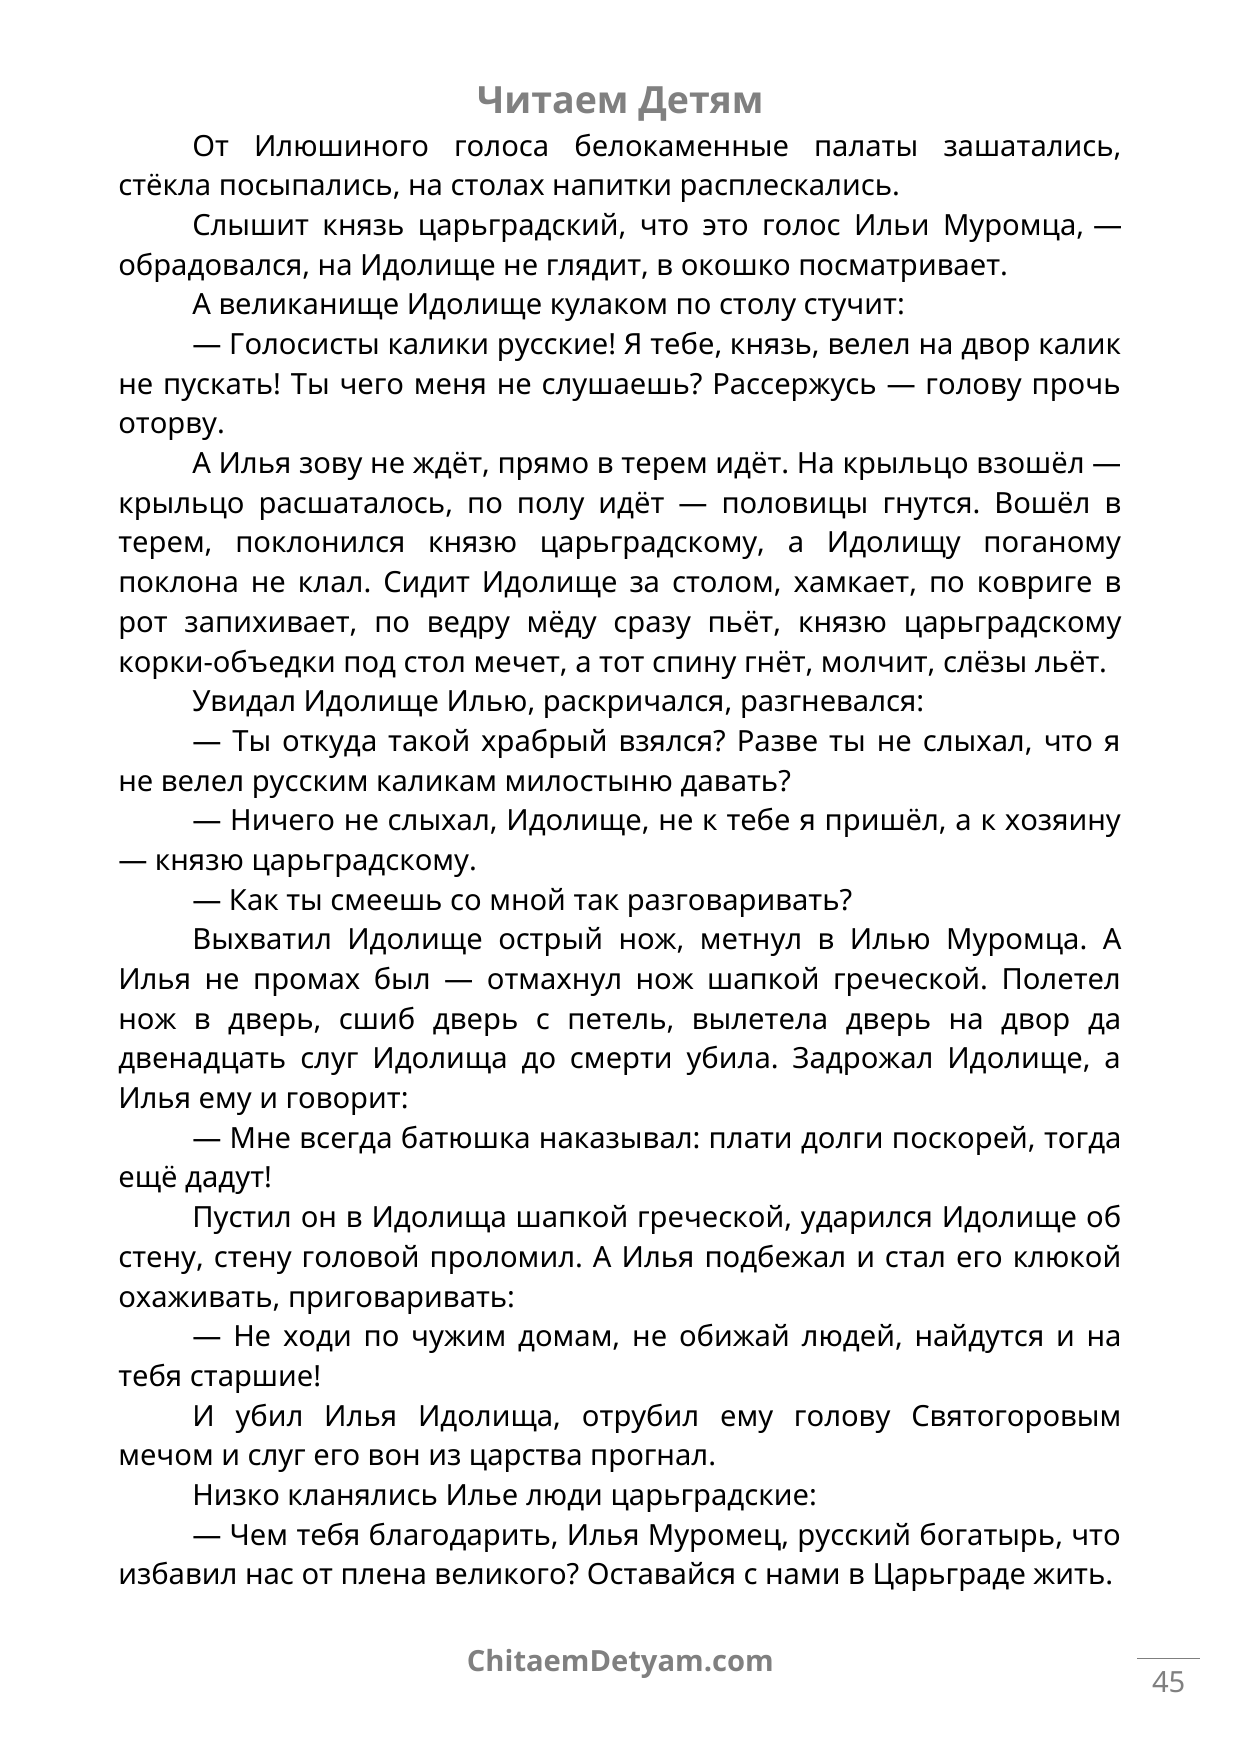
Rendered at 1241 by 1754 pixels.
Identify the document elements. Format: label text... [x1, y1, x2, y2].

text Пустил он в Идолища шапкой греческой, ударился Идолище об стену, стену головой проломил. А Илья подбежал и стал его клюкой охаживать, приговаривать: [118, 1196, 1122, 1316]
text — Как ты смеешь со мной так разговаривать? [118, 879, 1122, 919]
text — Чем тебя благодарить, Илья Муромец, русский богатырь, что избавил нас от плена великого? Оставайся с нами в Царьграде жить. [118, 1514, 1122, 1593]
text Низко кланялись Илье люди царьградские: [118, 1474, 1122, 1514]
text От Илюшиного голоса белокаменные палаты зашатались, стёкла посыпались, на столах напитки расплескались. [118, 125, 1122, 204]
text А великанище Идолище кулаком по столу стучит: [118, 284, 1122, 323]
text Увидал Идолище Илью, раскричался, разгневался: [118, 681, 1122, 720]
text — Ничего не слыхал, Идолище, не к тебе я пришёл, а к хозяину — князю царьградскому. [118, 799, 1122, 879]
text Слышит князь царьградский, что это голос Ильи Муромца, — обрадовался, на Идолище не глядит, в окошко посматривает. [118, 204, 1122, 284]
text И убил Илья Идолища, отрубил ему голову Святогоровым мечом и слуг его вон из царства прогнал. [118, 1395, 1122, 1474]
text — Не ходи по чужим домам, не обижай людей, найдутся и на тебя старшие! [118, 1316, 1122, 1395]
text А Илья зову не ждёт, прямо в терем идёт. На крыльцо взошёл — крыльцо расшаталось, по полу идёт — половицы гнутся. Вошёл в терем, поклонился князю царьградскому, а Идолищу поганому поклона не клал. Сидит Идолище за столом, хамкает, по ковриге в рот запихивает, по ведру мёду сразу пьёт, князю царьградскому корки-объедки под стол мечет, а тот спину гнёт, молчит, слёзы льёт. [118, 442, 1122, 681]
text — Мне всегда батюшка наказывал: плати долги поскорей, тогда ещё дадут! [118, 1117, 1122, 1196]
text Выхватил Идолище острый нож, метнул в Илью Муромца. А Илья не промах был — отмахнул нож шапкой греческой. Полетел нож в дверь, сшиб дверь с петель, вылетела дверь на двор да двенадцать слуг Идолища до смерти убила. Задрожал Идолище, а Илья ему и говорит: [118, 919, 1122, 1117]
text — Голосисты калики русские! Я тебе, князь, велел на двор калик не пускать! Ты чего меня не слушаешь? Рассержусь — голову прочь оторву. [118, 323, 1122, 442]
text — Ты откуда такой храбрый взялся? Разве ты не слыхал, что я не велел русским каликам милостыню давать? [118, 720, 1122, 799]
